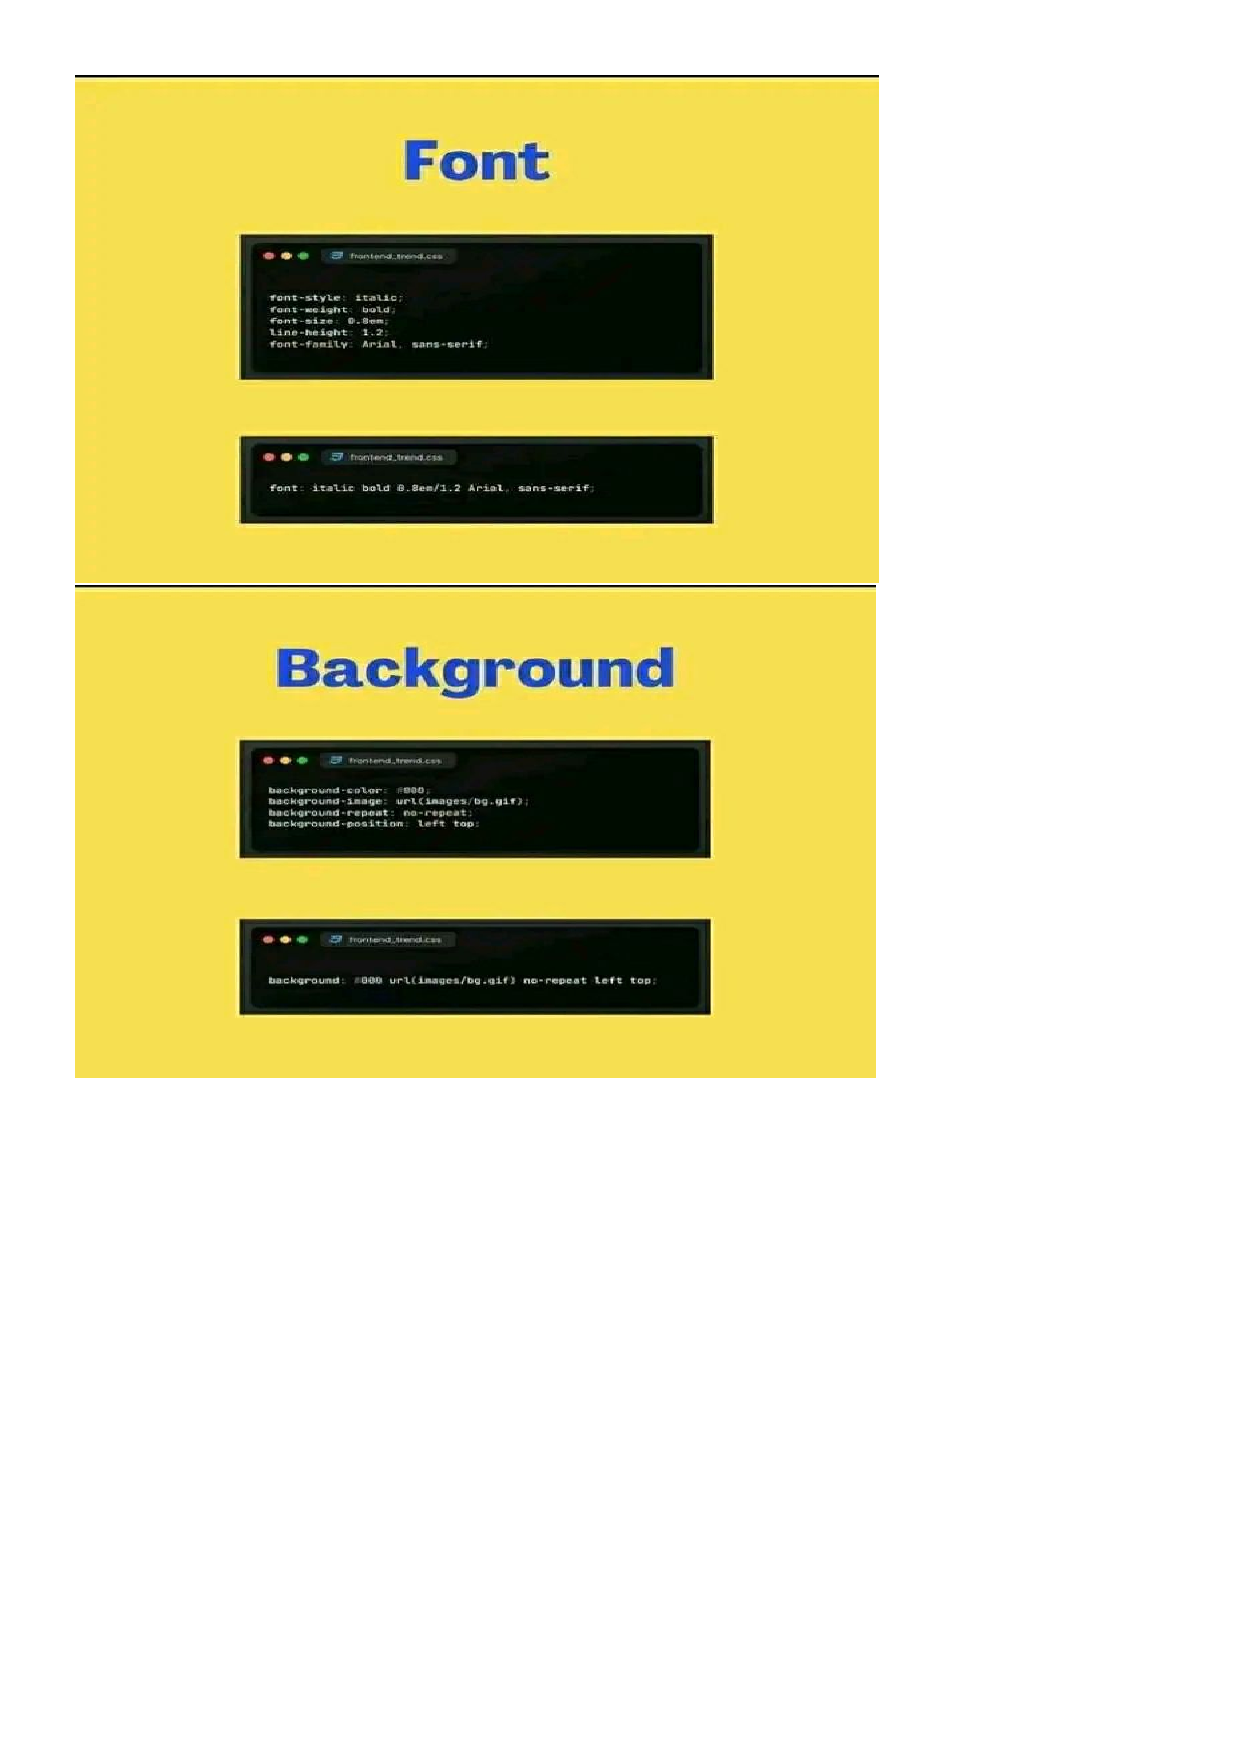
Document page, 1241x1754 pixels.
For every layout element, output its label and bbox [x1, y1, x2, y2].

picture [75, 585, 876, 1078]
picture [75, 75, 879, 583]
